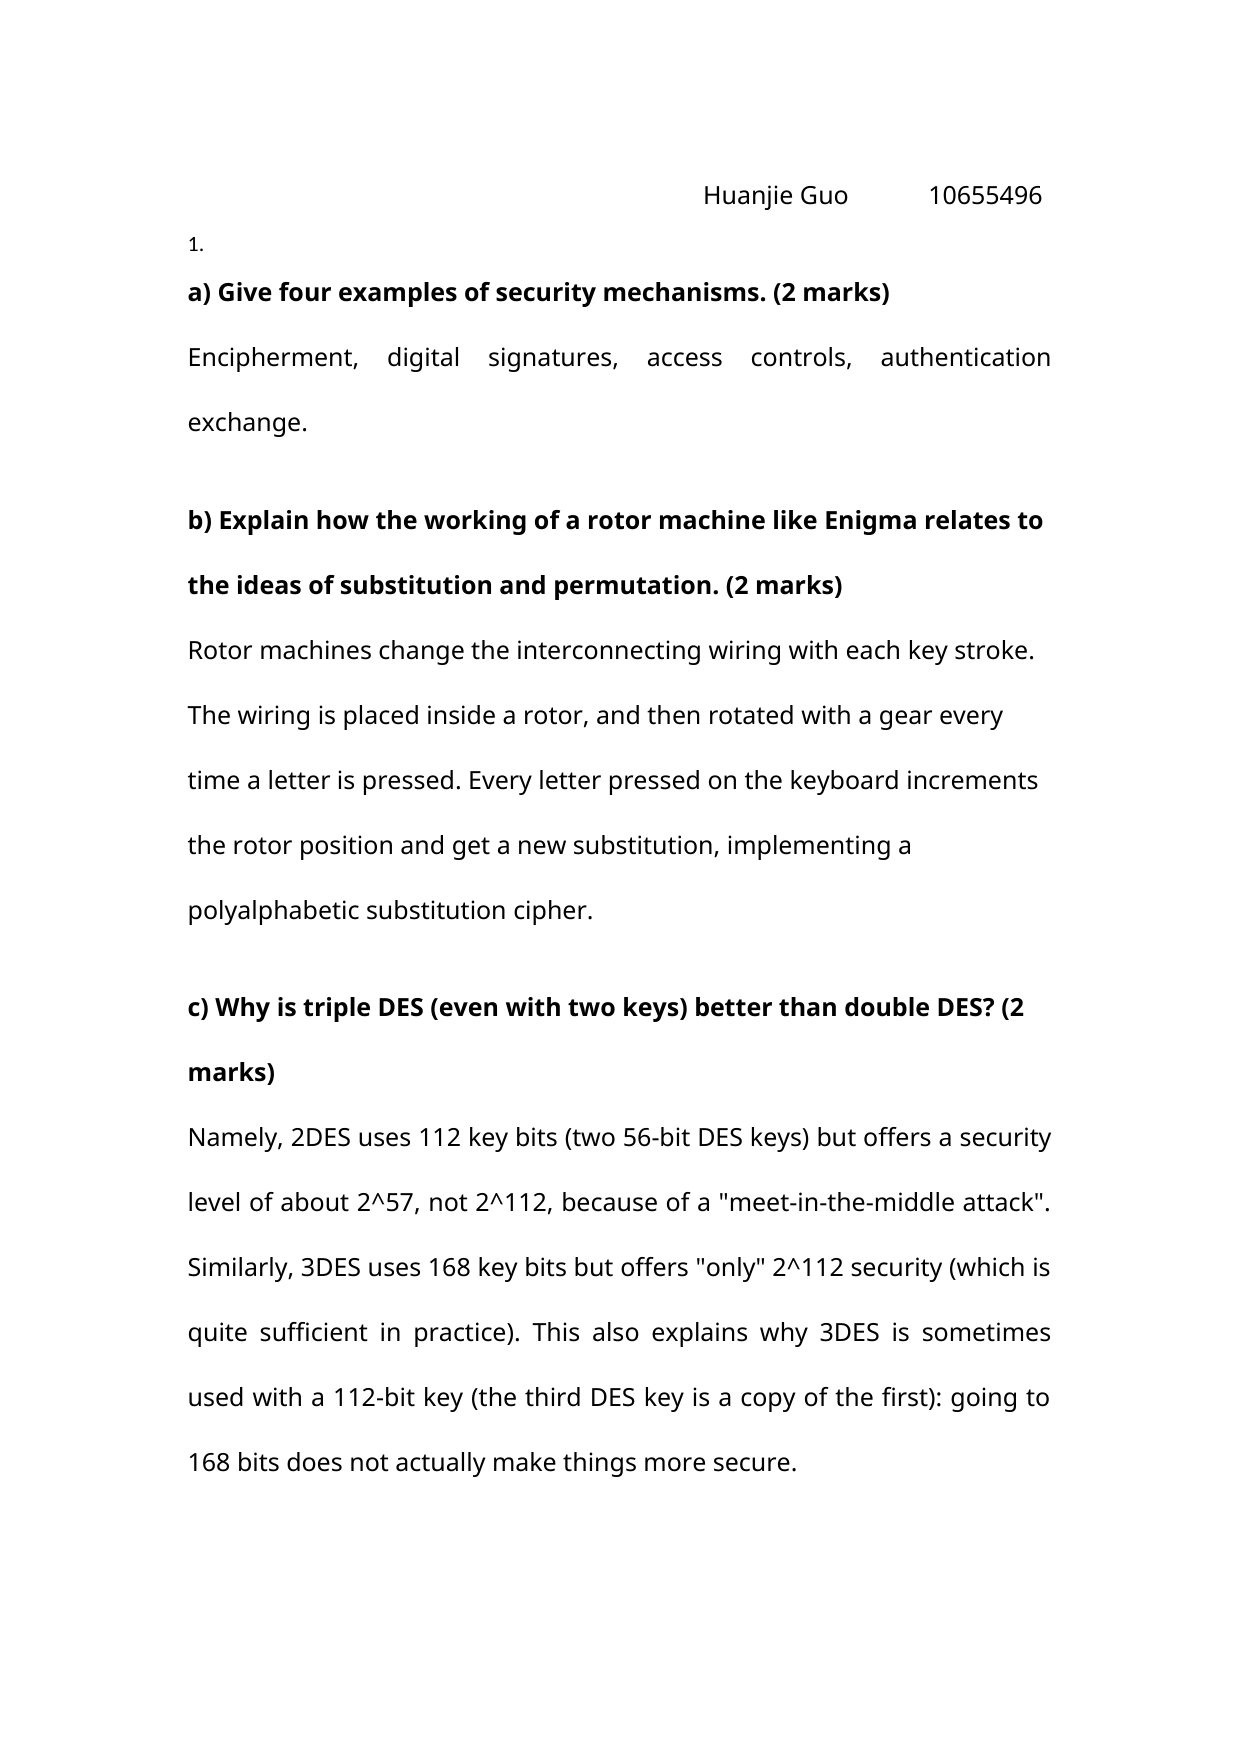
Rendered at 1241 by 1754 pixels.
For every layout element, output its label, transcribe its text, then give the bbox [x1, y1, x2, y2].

text b) Explain how the working of a rotor machine like Enigma relates to the ideas of substitution and permutation. (2 marks) [187, 487, 1053, 617]
text Huanjie Guo 10655496 [187, 162, 1053, 227]
text a) Give four examples of security mechanisms. (2 marks) [187, 259, 1053, 324]
text Encipherment, digital signatures, access controls, authentication exchange. [187, 324, 1053, 454]
text c) Why is triple DES (even with two keys) better than double DES? (2 marks) [187, 974, 1053, 1104]
text Namely, 2DES uses 112 key bits (two 56-bit DES keys) but offers a security level of about 2^57, not 2^112, because of a "meet-in-the-middle attack". Similarly, 3DES uses 168 key bits but offers "only" 2^112 security (which is quite sufficient in practice). This also explains why 3DES is sometimes used with a 112-bit key (the third DES key is a copy of the first): going to 168 bits does not actually make things more secure. [187, 1104, 1053, 1494]
text 1. [187, 227, 1053, 259]
text Rotor machines change the interconnecting wiring with each key stroke. The wiring is placed inside a rotor, and then rotated with a gear every time a letter is pressed. Every letter pressed on the keyboard increments the rotor position and get a new substitution, implementing a polyalphabetic substitution cipher. [187, 617, 1053, 942]
